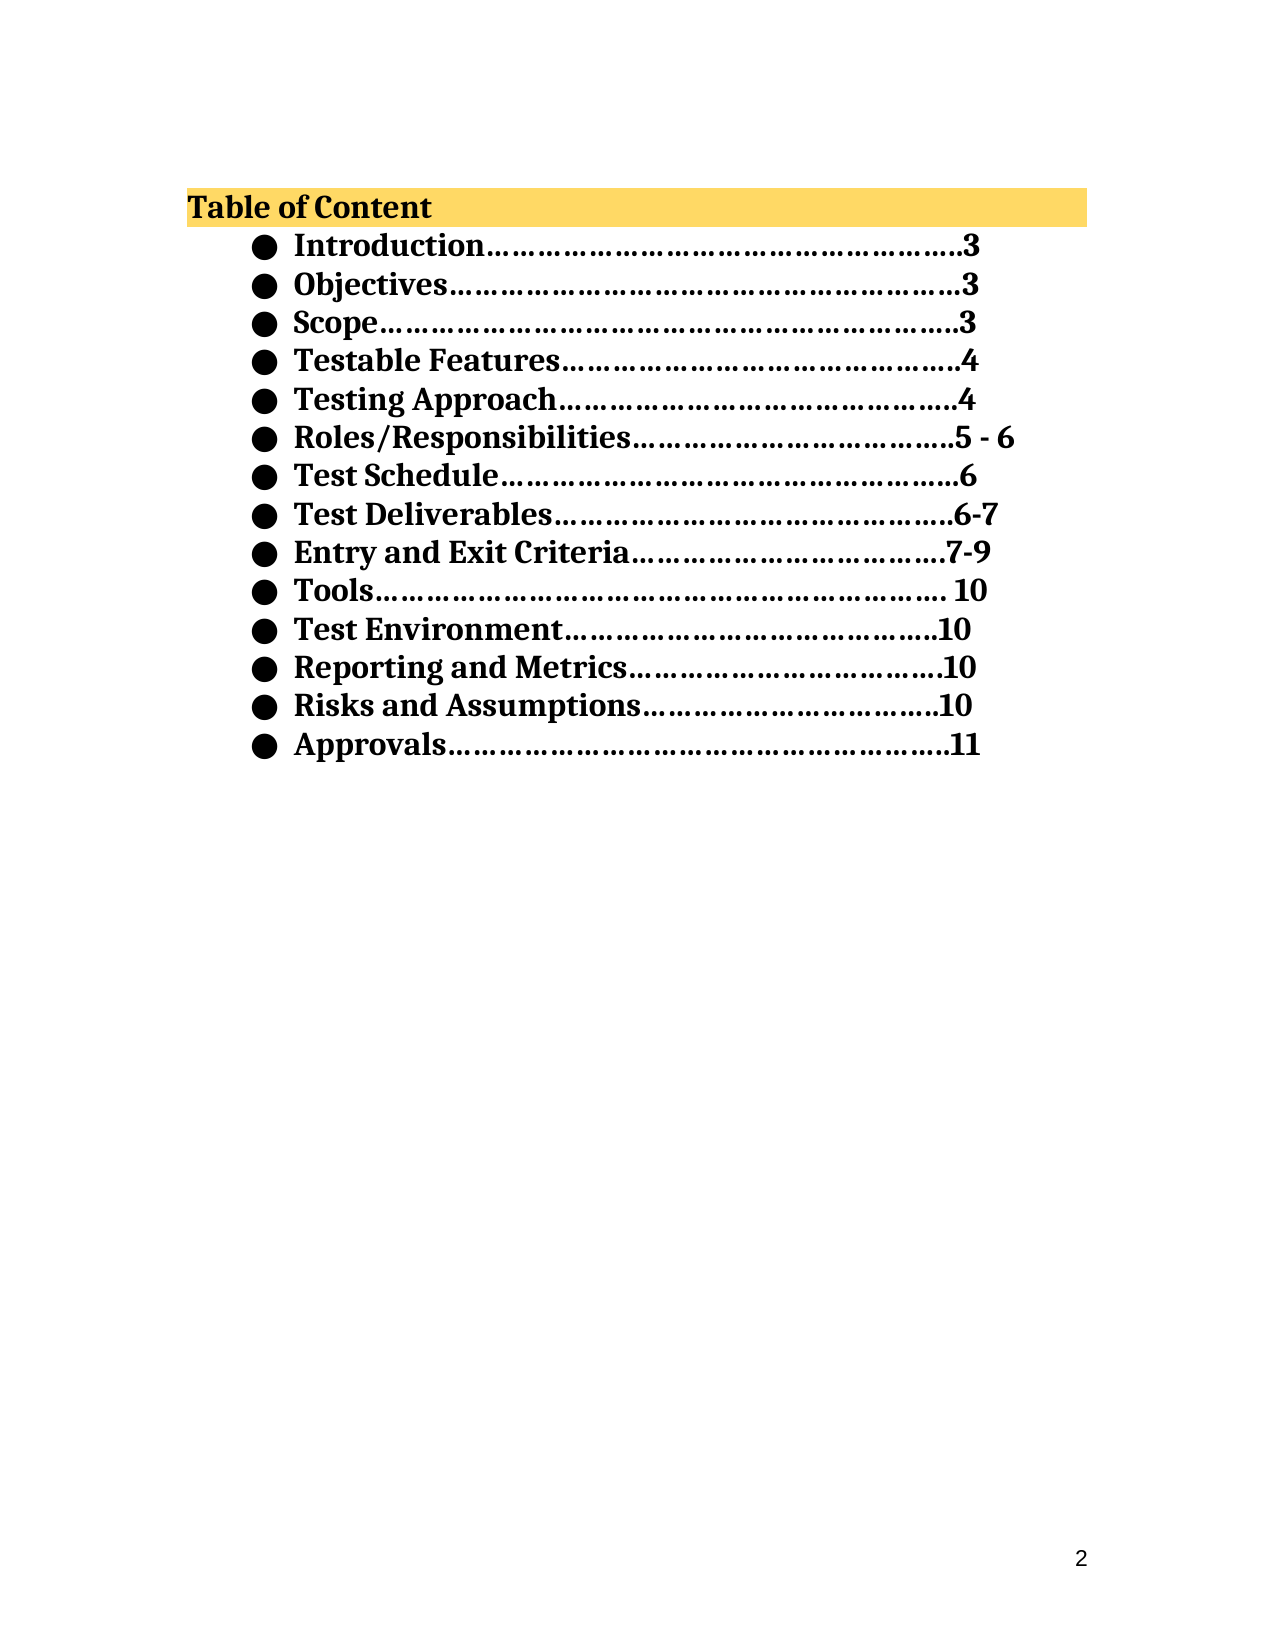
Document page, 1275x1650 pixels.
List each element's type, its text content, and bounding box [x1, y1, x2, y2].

list Test Schedule……………………………………………...6 [250, 457, 1087, 495]
list Scope…………………………………………………………..3 [250, 303, 1087, 342]
list Approvals…………………………………………………..11 [250, 725, 1087, 763]
list Roles/Responsibilities………………………………..5 - 6 [250, 418, 1087, 457]
list Objectives……………………………………………………3 [250, 265, 1087, 303]
list Test Deliverables………………………………………..6-7 [250, 495, 1087, 533]
list Risks and Assumptions……………………………..10 [250, 687, 1087, 725]
list Reporting and Metrics……………………………….10 [250, 648, 1087, 687]
list Tools…………………………………………………………. 10 [250, 572, 1087, 610]
list Test Environment……………………………………..10 [250, 610, 1087, 648]
list Testing Approach………………………………………..4 [250, 380, 1087, 418]
list Introduction………………………………………………..3 [250, 227, 1087, 265]
list Entry and Exit Criteria……………………………….7-9 [250, 533, 1087, 572]
text Table of Content [187, 188, 1087, 227]
list Testable Features………………………………………..4 [250, 342, 1087, 380]
